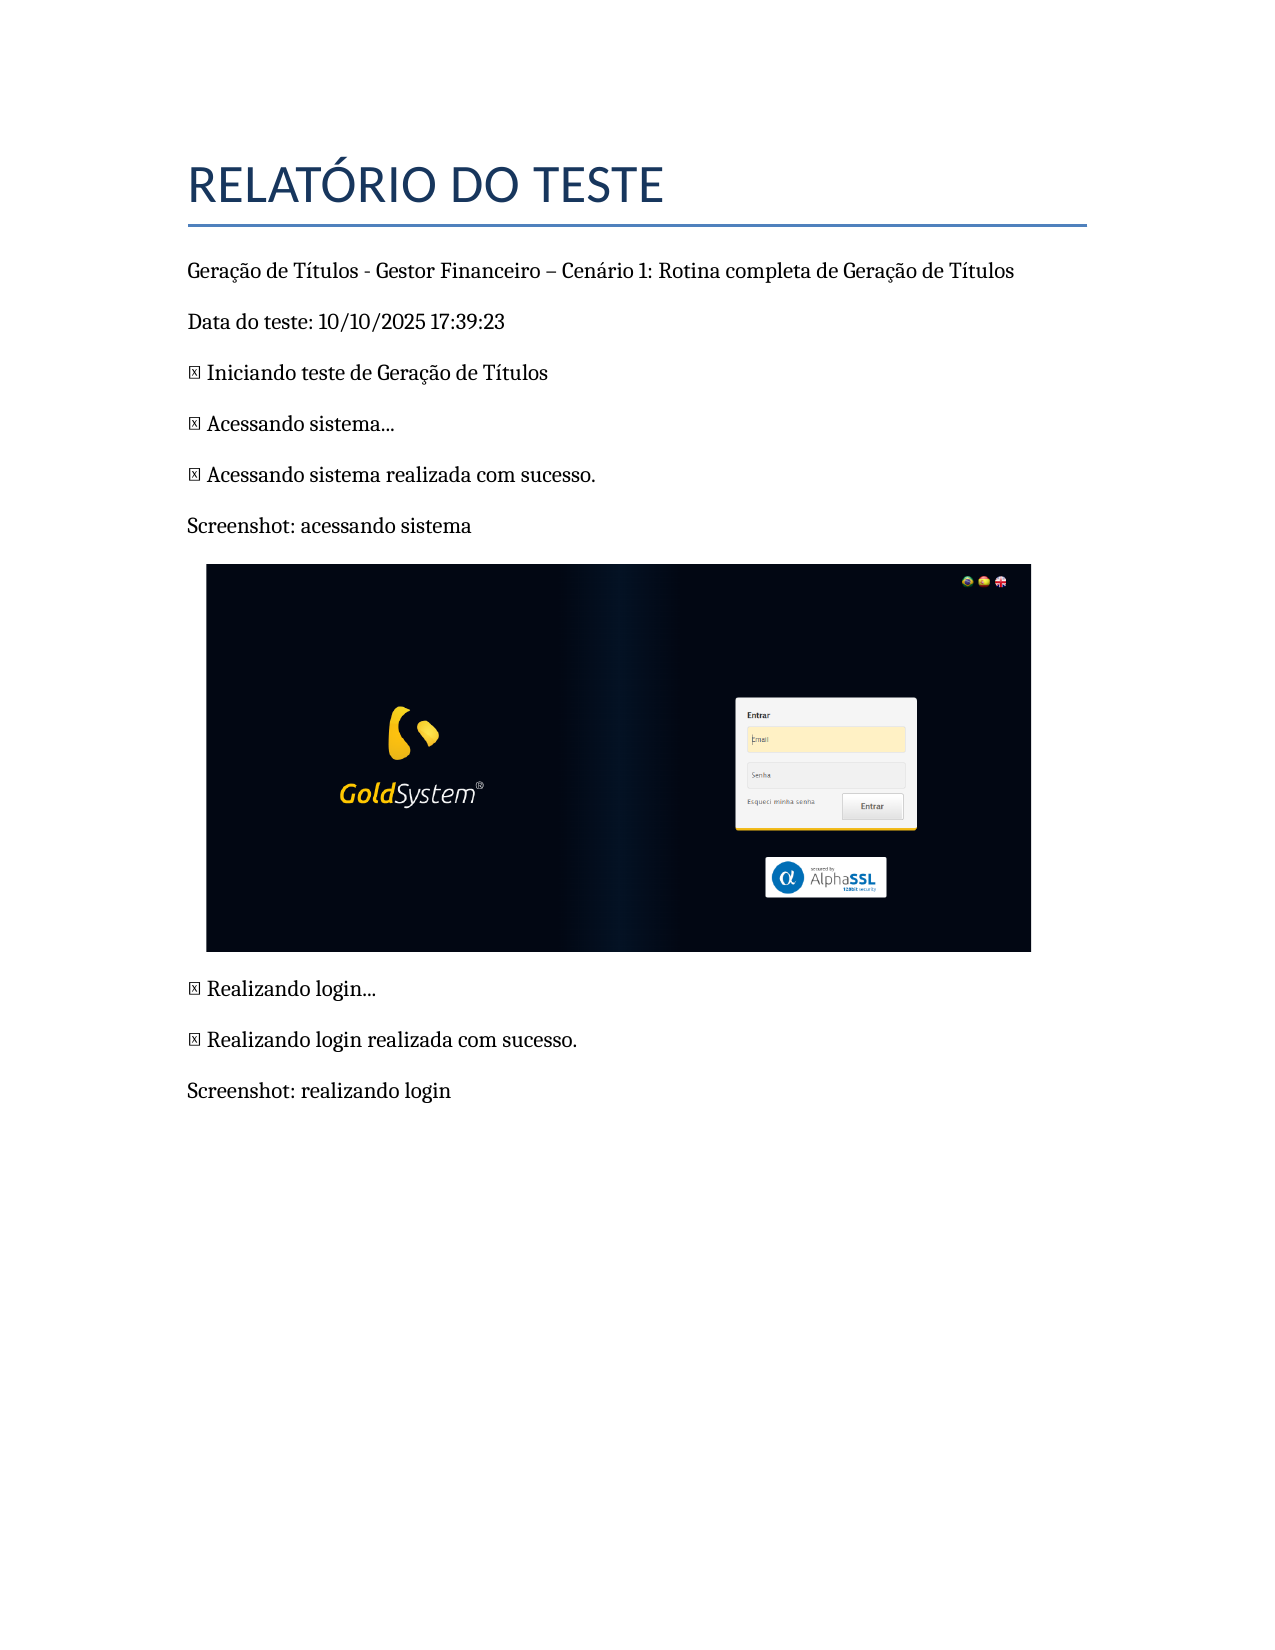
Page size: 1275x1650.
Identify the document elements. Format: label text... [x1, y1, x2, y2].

text Geração de Títulos - Gestor Financeiro – Cenário 1: Rotina completa de Geração de Títulos [187, 258, 1087, 284]
text 🔄 Realizando login... [187, 976, 1087, 1002]
text Screenshot: realizando login [187, 1078, 1087, 1104]
title RELATÓRIO DO TESTE [187, 150, 1087, 227]
text 🚀 Iniciando teste de Geração de Títulos [187, 360, 1087, 386]
text 🔄 Acessando sistema... [187, 411, 1087, 437]
text Data do teste: 10/10/2025 17:39:23 [187, 309, 1087, 335]
text ✅ Acessando sistema realizada com sucesso. [187, 462, 1087, 488]
text Screenshot: acessando sistema [187, 513, 1087, 539]
text ✅ Realizando login realizada com sucesso. [187, 1027, 1087, 1053]
picture [206, 564, 1032, 952]
